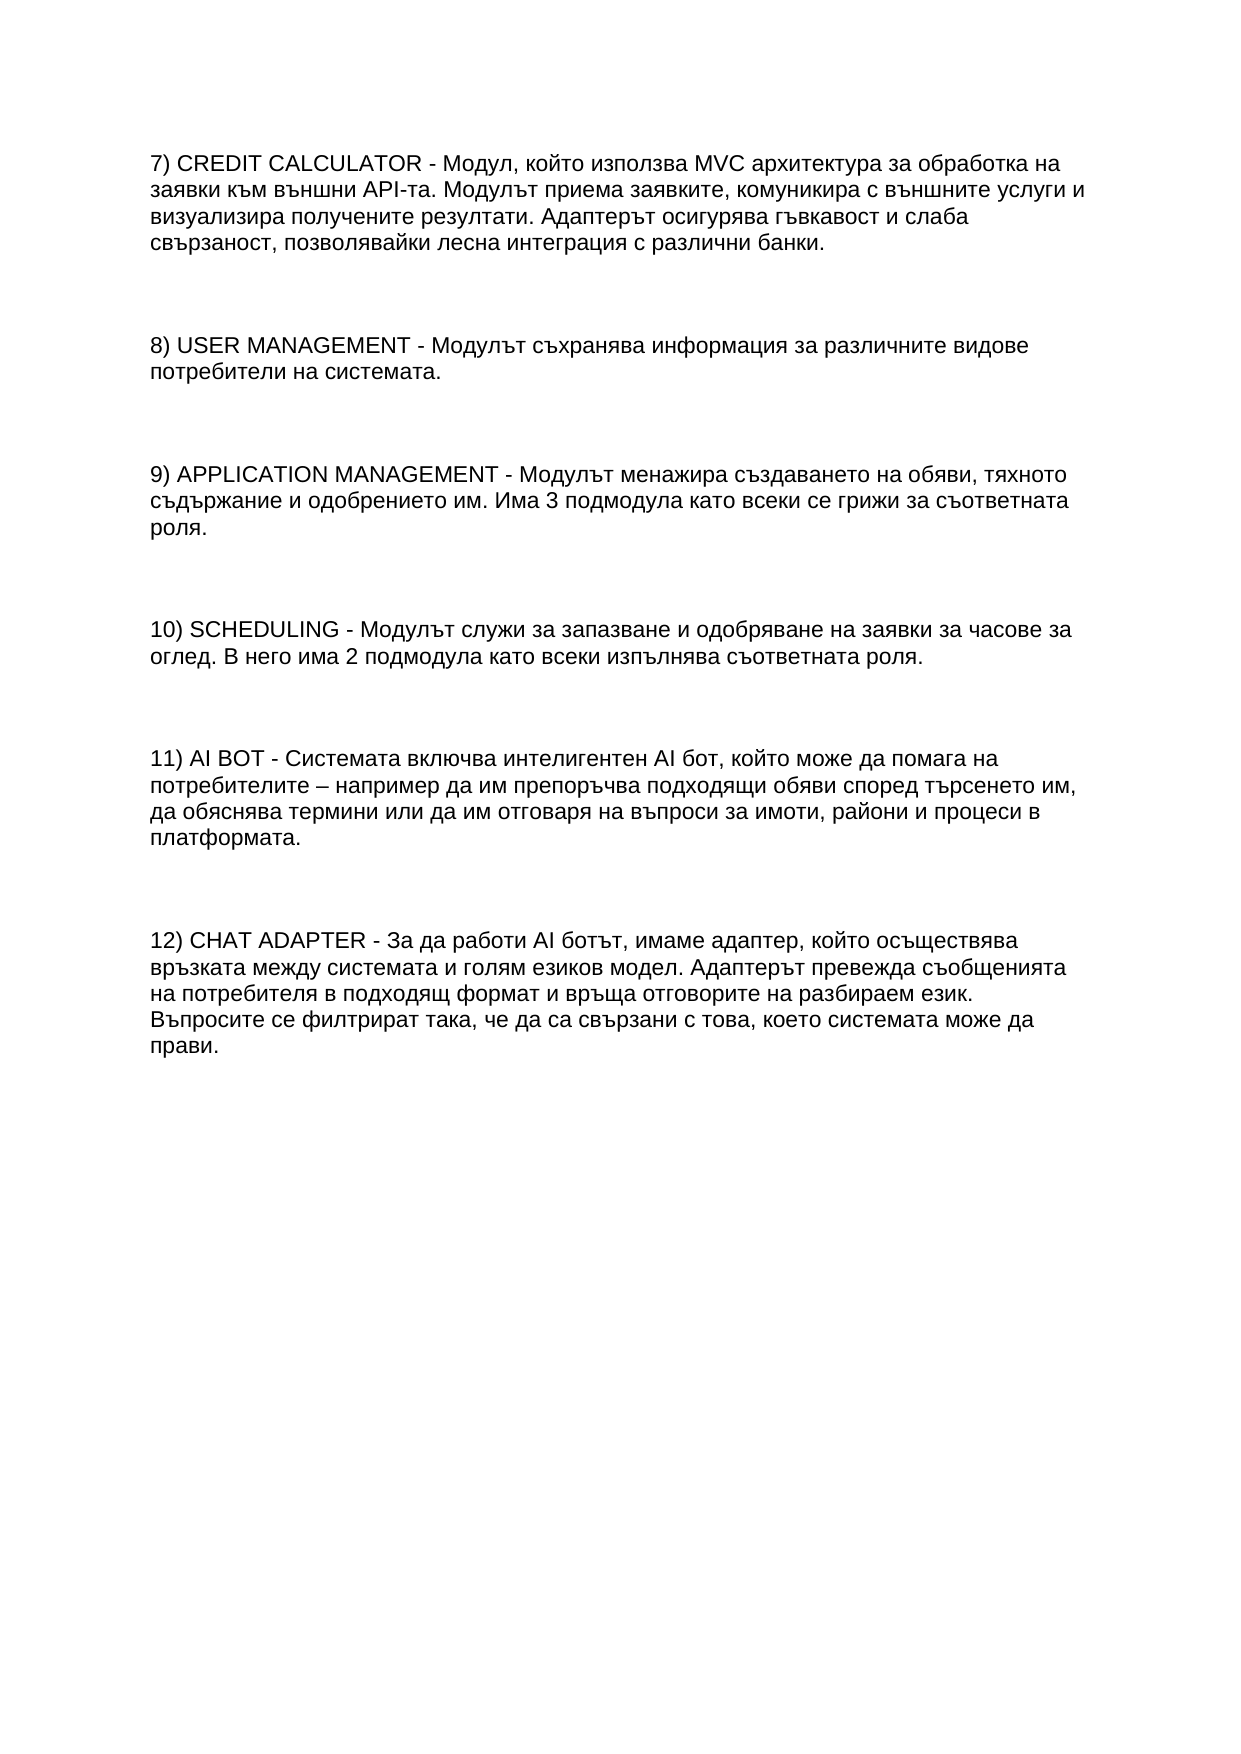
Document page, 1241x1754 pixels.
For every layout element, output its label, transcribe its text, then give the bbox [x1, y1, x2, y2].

text 9) APPLICATION MANAGEMENT - Модулът менажира създаването на обяви, тяхното съдържание и одобрението им. Има 3 подмодула като всеки се грижи за съответната роля. [150, 461, 1090, 540]
text 8) USER MANAGEMENT - Модулът съхранява информация за различните видове потребители на системата. [150, 332, 1090, 384]
text 7) CREDIT CALCULATOR - Модул, който използва MVC архитектура за обработка на заявки към външни API-та. Модулът приема заявките, комуникира с външните услуги и визуализира получените резултати. Адаптерът осигурява гъвкавост и слаба свързаност, позволявайки лесна интеграция с различни банки. [150, 150, 1090, 255]
text 12) CHAT ADAPTER - За да работи AI ботът, имаме адаптер, който осъществява връзката между системата и голям езиков модел. Адаптерът превежда съобщенията на потребителя в подходящ формат и връща отговорите на разбираем език. Въпросите се филтрират така, че да са свързани с това, което системата може да прави. [150, 927, 1090, 1059]
text 11) AI BOT - Системата включва интелигентен AI бот, който може да помага на потребителите – например да им препоръчва подходящи обяви според търсенето им, да обяснява термини или да им отговаря на въпроси за имоти, райони и процеси в платформата. [150, 745, 1090, 851]
text 10) SCHEDULING - Модулът служи за запазване и одобряване на заявки за часове за оглед. В него има 2 подмодула като всеки изпълнява съответната роля. [150, 616, 1090, 669]
